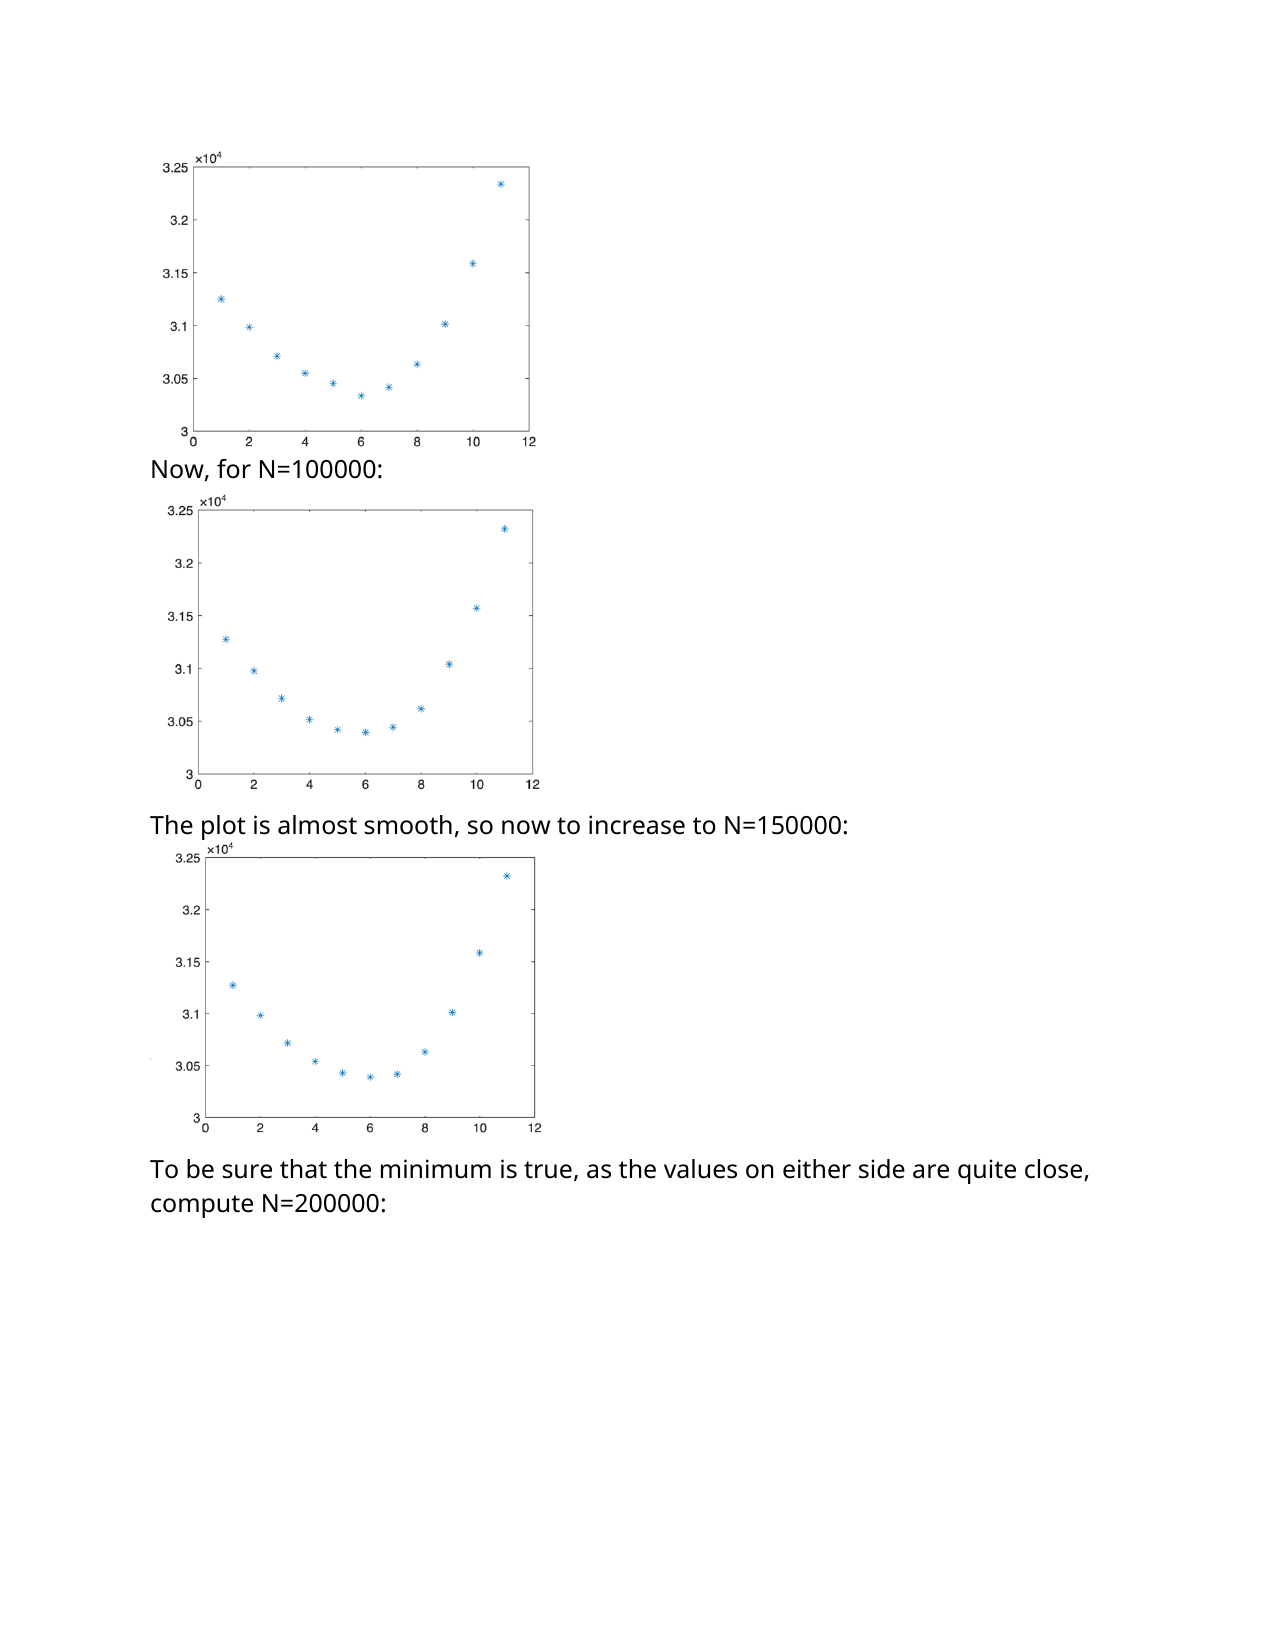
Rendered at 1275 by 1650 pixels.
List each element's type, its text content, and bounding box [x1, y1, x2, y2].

picture [150, 841, 574, 1152]
text Now, for N=100000: [150, 452, 1125, 486]
picture [150, 150, 557, 452]
text The plot is almost smooth, so now to increase to N=150000: [150, 807, 1125, 841]
picture [150, 485, 571, 808]
text To be sure that the minimum is true, as the values on either side are quite close, compute N=200000: [150, 1152, 1125, 1220]
